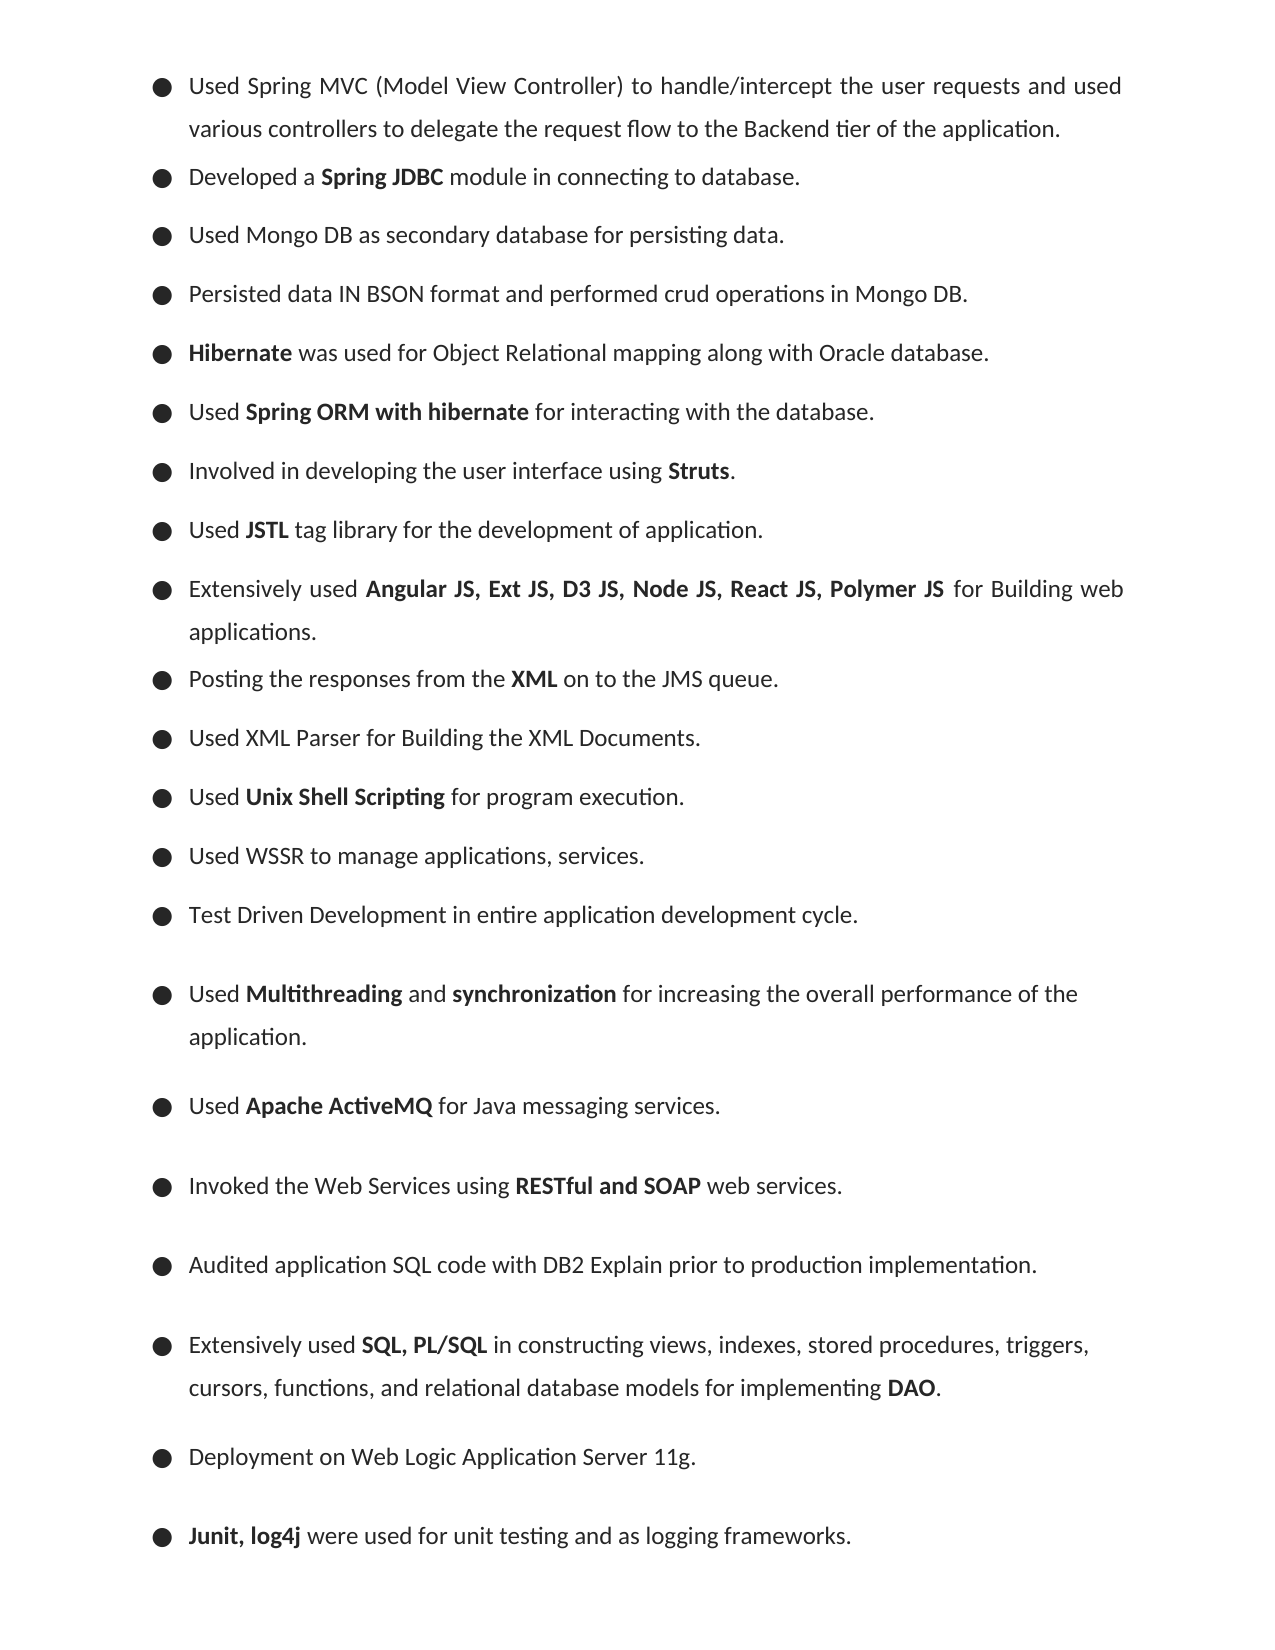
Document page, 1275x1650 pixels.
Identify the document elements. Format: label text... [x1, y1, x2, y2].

list Developed a Spring JDBC module in connecting to database. [151, 148, 1124, 199]
list Extensively used SQL, PL/SQL in constructing views, indexes, stored procedures, triggers, cursors, functions, and relational database models for implementing DAO. [151, 1316, 1124, 1403]
list Used XML Parser for Building the XML Documents. [151, 709, 1124, 761]
list Deployment on Web Logic Application Server 11g. [151, 1428, 1124, 1479]
list Posting the responses from the XML on to the JMS queue. [151, 651, 1124, 702]
list Used Apache ActiveMQ for Java messaging services. [151, 1077, 1124, 1129]
list Used Spring MVC (Model View Controller) to handle/intercept the user requests and used various controllers to delegate the request flow to the Backend tier of the application. [151, 57, 1124, 143]
list Used Spring ORM with hibernate for interacting with the database. [151, 383, 1124, 435]
list Extensively used Angular JS, Ext JS, D3 JS, Node JS, React JS, Polymer JS for Building web applications. [151, 560, 1124, 646]
list Used Mongo DB as secondary database for persisting data. [151, 207, 1124, 258]
list Junit, log4j were used for unit testing and as logging frameworks. [151, 1508, 1124, 1559]
list Hibernate was used for Object Relational mapping along with Oracle database. [151, 324, 1124, 376]
list Persisted data IN BSON format and performed crud operations in Mongo DB. [151, 266, 1124, 317]
list Involved in developing the user interface using Struts. [151, 442, 1124, 493]
list Used Unix Shell Scripting for program execution. [151, 768, 1124, 820]
list Test Driven Development in entire application development cycle. [151, 886, 1124, 937]
list Used JSTL tag library for the development of application. [151, 501, 1124, 552]
list Used WSSR to manage applications, services. [151, 827, 1124, 878]
list Used Multithreading and synchronization for increasing the overall performance of the application. [151, 966, 1124, 1052]
list Invoked the Web Services using RESTful and SOAP web services. [151, 1157, 1124, 1208]
list Audited application SQL code with DB2 Explain prior to production implementation. [151, 1237, 1124, 1288]
